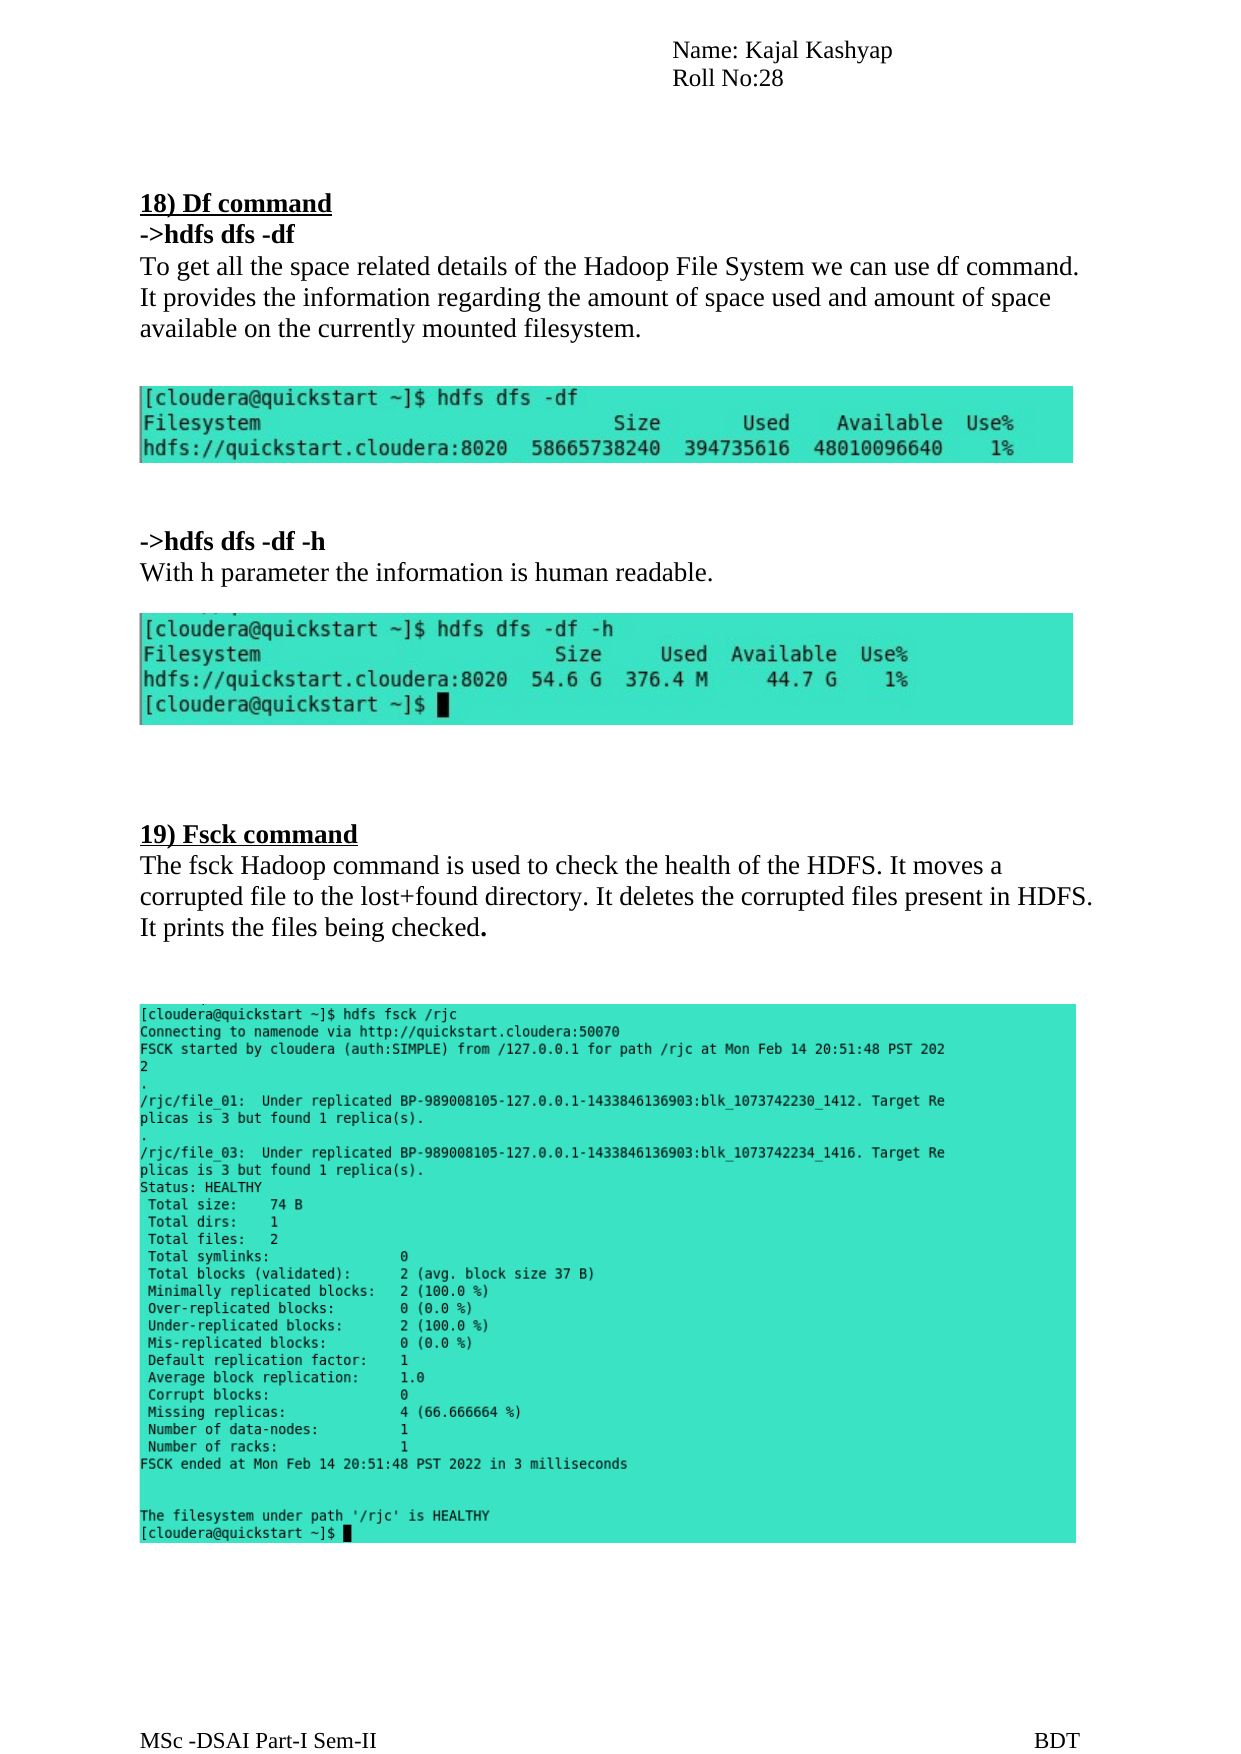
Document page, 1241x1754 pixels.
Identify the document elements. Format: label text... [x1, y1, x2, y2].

picture [139, 386, 1074, 463]
text 18) Df command [139, 187, 1101, 218]
text ->hdfs dfs -df -h [139, 525, 1101, 556]
text 19) Fsck command [139, 818, 1101, 849]
picture [139, 1004, 1076, 1543]
text With h parameter the information is human readable. [139, 556, 1101, 588]
text The fsck Hadoop command is used to check the health of the HDFS. It moves a corrupted file to the lost+found directory. It deletes the corrupted files present in HDFS. It prints the files being checked. [139, 849, 1101, 942]
text ->hdfs dfs -df [139, 218, 1101, 250]
text To get all the space related details of the Hadoop File System we can use df command. It provides the information regarding the amount of space used and amount of space available on the currently mounted filesystem. [139, 250, 1101, 343]
picture [139, 613, 1074, 725]
